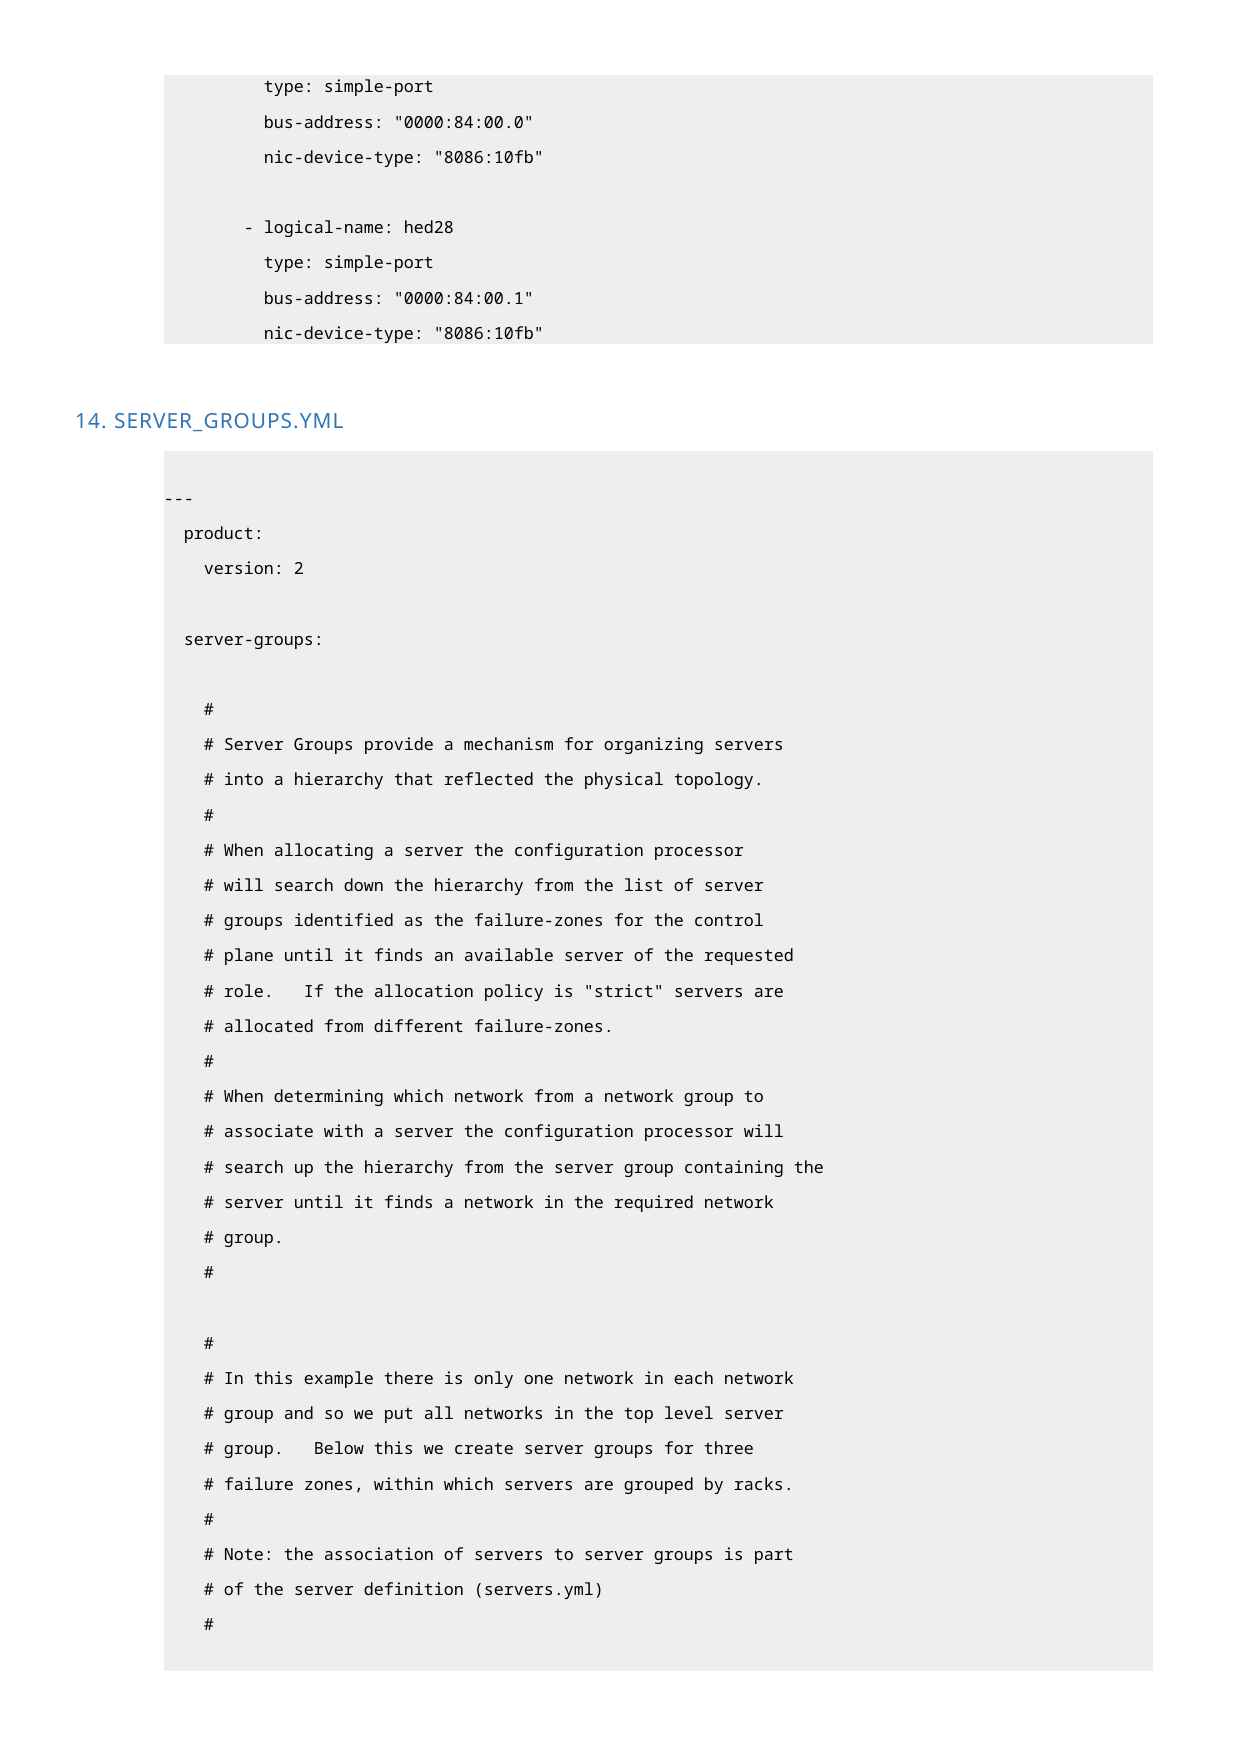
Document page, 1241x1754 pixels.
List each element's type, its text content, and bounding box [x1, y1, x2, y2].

text # When allocating a server the configuration processor [164, 838, 1153, 861]
text # failure zones, within which servers are grouped by racks. [164, 1472, 1153, 1495]
text bus-address: "0000:84:00.0" [164, 110, 1153, 133]
text # [164, 1507, 1153, 1530]
text # [164, 803, 1153, 826]
text type: simple-port [164, 75, 1153, 98]
text # [164, 1331, 1153, 1354]
text # into a hierarchy that reflected the physical topology. [164, 768, 1153, 791]
text # of the server definition (servers.yml) [164, 1578, 1153, 1600]
text --- [164, 486, 1153, 509]
text server-groups: [164, 627, 1153, 650]
text # role. If the allocation policy is "strict" servers are [164, 979, 1153, 1002]
text type: simple-port [164, 251, 1153, 274]
text # Server Groups provide a mechanism for organizing servers [164, 733, 1153, 755]
text # plane until it finds an available server of the requested [164, 944, 1153, 967]
text # [164, 1613, 1153, 1636]
text # group. Below this we create server groups for three [164, 1437, 1153, 1459]
text # server until it finds a network in the required network [164, 1190, 1153, 1213]
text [164, 145, 1153, 168]
text # Note: the association of servers to server groups is part [164, 1542, 1153, 1565]
text # allocated from different failure-zones. [164, 1014, 1153, 1037]
text # [164, 1049, 1153, 1072]
text # In this example there is only one network in each network [164, 1366, 1153, 1389]
text version: 2 [164, 557, 1153, 579]
text product: [164, 521, 1153, 544]
text # group. [164, 1226, 1153, 1248]
text # associate with a server the configuration processor will [164, 1120, 1153, 1143]
text # group and so we put all networks in the top level server [164, 1402, 1153, 1424]
text # When determining which network from a network group to [164, 1085, 1153, 1107]
text # search up the hierarchy from the server group containing the [164, 1155, 1153, 1178]
text # [164, 697, 1153, 720]
text # groups identified as the failure-zones for the control [164, 909, 1153, 931]
subtitle 14. server_groups.yml [75, 406, 1165, 434]
text - logical-name: hed28 [164, 216, 1153, 238]
text # [164, 1261, 1153, 1283]
text # will search down the hierarchy from the list of server [164, 873, 1153, 896]
text bus-address: "0000:84:00.1" [164, 286, 1153, 309]
text nic-device-type: "8086:10fb" [164, 321, 1153, 344]
